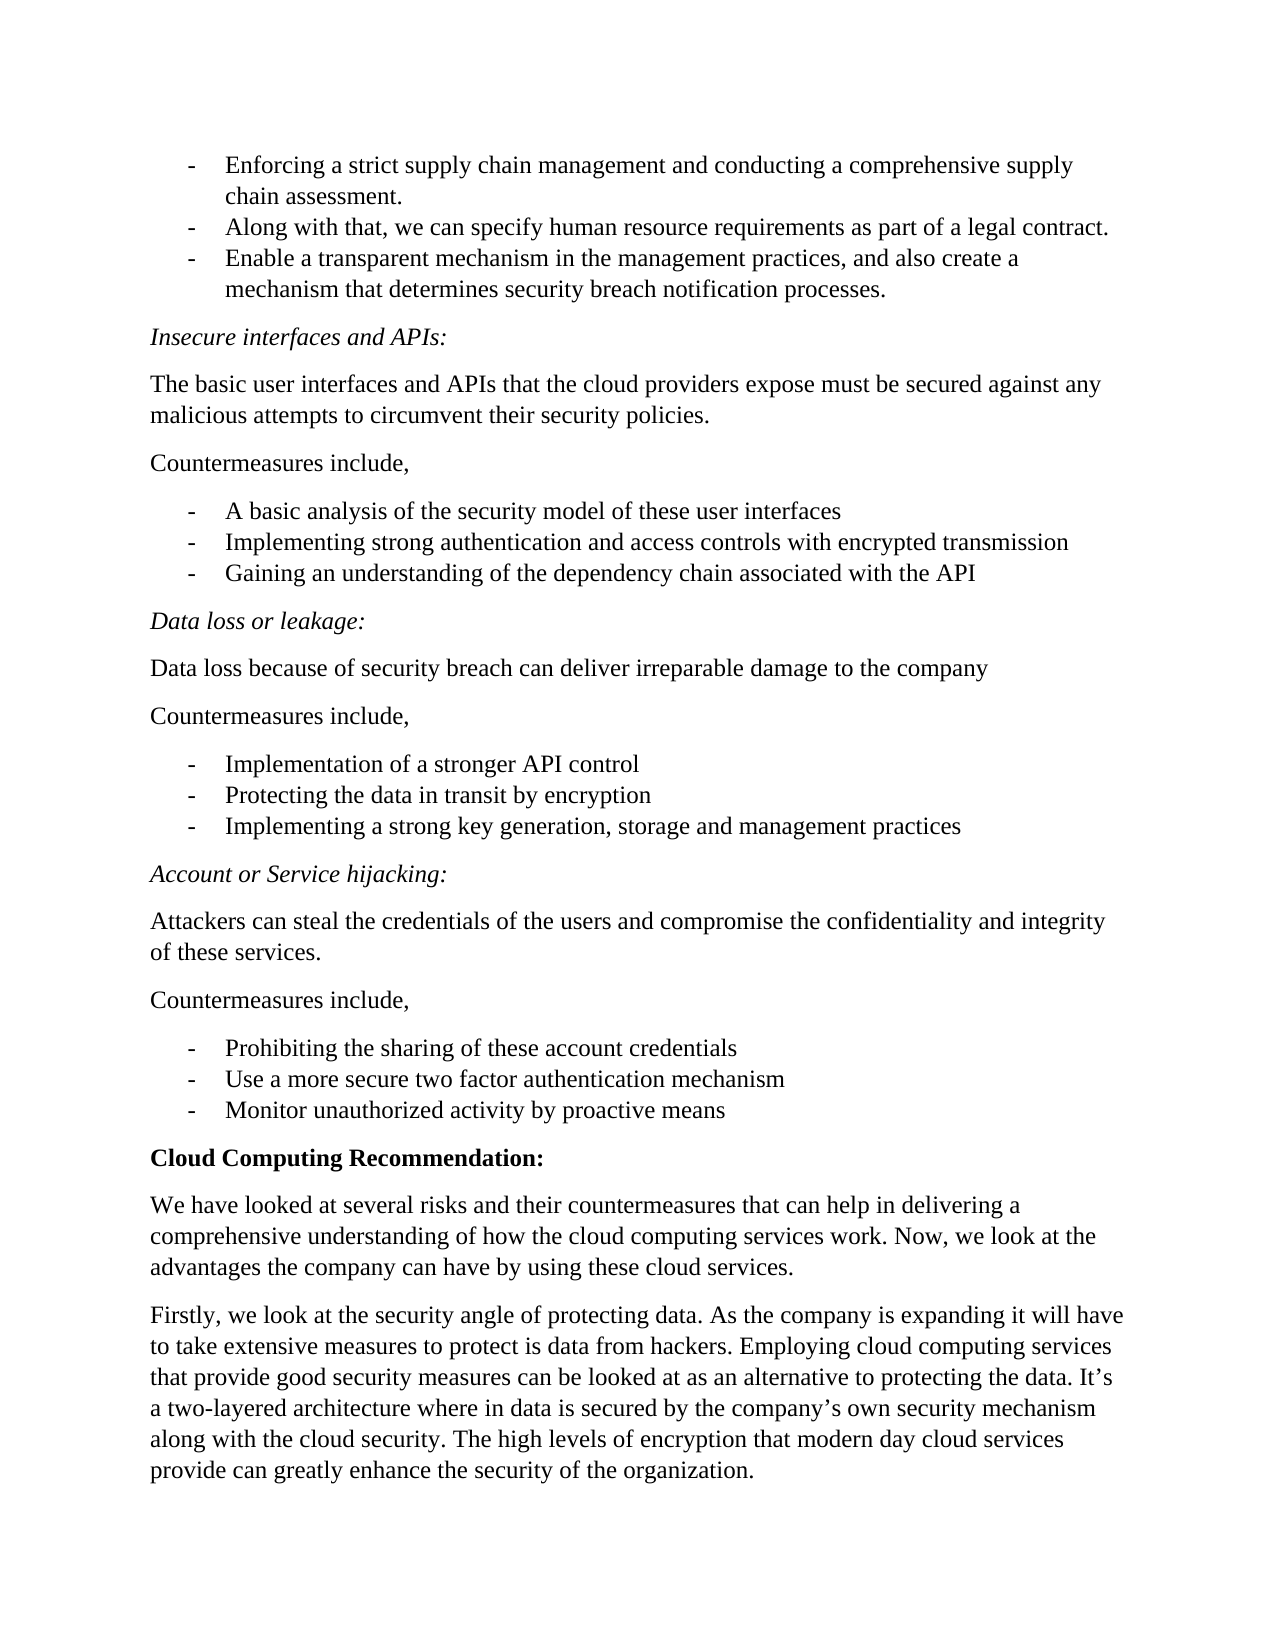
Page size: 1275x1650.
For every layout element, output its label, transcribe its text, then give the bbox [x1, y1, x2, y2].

list Enable a transparent mechanism in the management practices, and also create a mechanism that determines security breach notification processes. [187, 243, 1125, 303]
text Data loss or leakage: [150, 606, 1125, 634]
text Cloud Computing Recommendation: [150, 1143, 1125, 1171]
text We have looked at several risks and their countermeasures that can help in delivering a comprehensive understanding of how the cloud computing services work. Now, we look at the advantages the company can have by using these cloud services. [150, 1190, 1125, 1281]
list A basic analysis of the security model of these user interfaces [187, 496, 1125, 525]
text Account or Service hijacking: [150, 859, 1125, 887]
list Enforcing a strict supply chain management and conducting a comprehensive supply chain assessment. [187, 150, 1125, 210]
text Countermeasures include, [150, 701, 1125, 730]
text The basic user interfaces and APIs that the cloud providers expose must be secured against any malicious attempts to circumvent their security policies. [150, 369, 1125, 429]
text Countermeasures include, [150, 985, 1125, 1014]
text Firstly, we look at the security angle of protecting data. As the company is expanding it will have to take extensive measures to protect is data from hackers. Employing cloud computing services that provide good security measures can be looked at as an alternative to protecting the data. It’s a two-layered architecture where in data is secured by the company’s own security mechanism along with the cloud security. The high levels of encryption that modern day cloud services provide can greatly enhance the security of the organization. [150, 1300, 1125, 1484]
text Insecure interfaces and APIs: [150, 322, 1125, 351]
text Countermeasures include, [150, 448, 1125, 477]
text Data loss because of security breach can deliver irreparable damage to the company [150, 653, 1125, 682]
list Along with that, we can specify human resource requirements as part of a legal contract. [187, 212, 1125, 241]
list Implementing strong authentication and access controls with encrypted transmission [187, 527, 1125, 556]
list Use a more secure two factor authentication mechanism [187, 1064, 1125, 1093]
list Gaining an understanding of the dependency chain associated with the API [187, 558, 1125, 587]
list Implementation of a stronger API control [187, 749, 1125, 778]
list Monitor unauthorized activity by proactive means [187, 1095, 1125, 1124]
list Protecting the data in transit by encryption [187, 780, 1125, 809]
list Implementing a strong key generation, storage and management practices [187, 811, 1125, 840]
text Attackers can steal the credentials of the users and compromise the confidentiality and integrity of these services. [150, 906, 1125, 966]
list Prohibiting the sharing of these account credentials [187, 1033, 1125, 1062]
